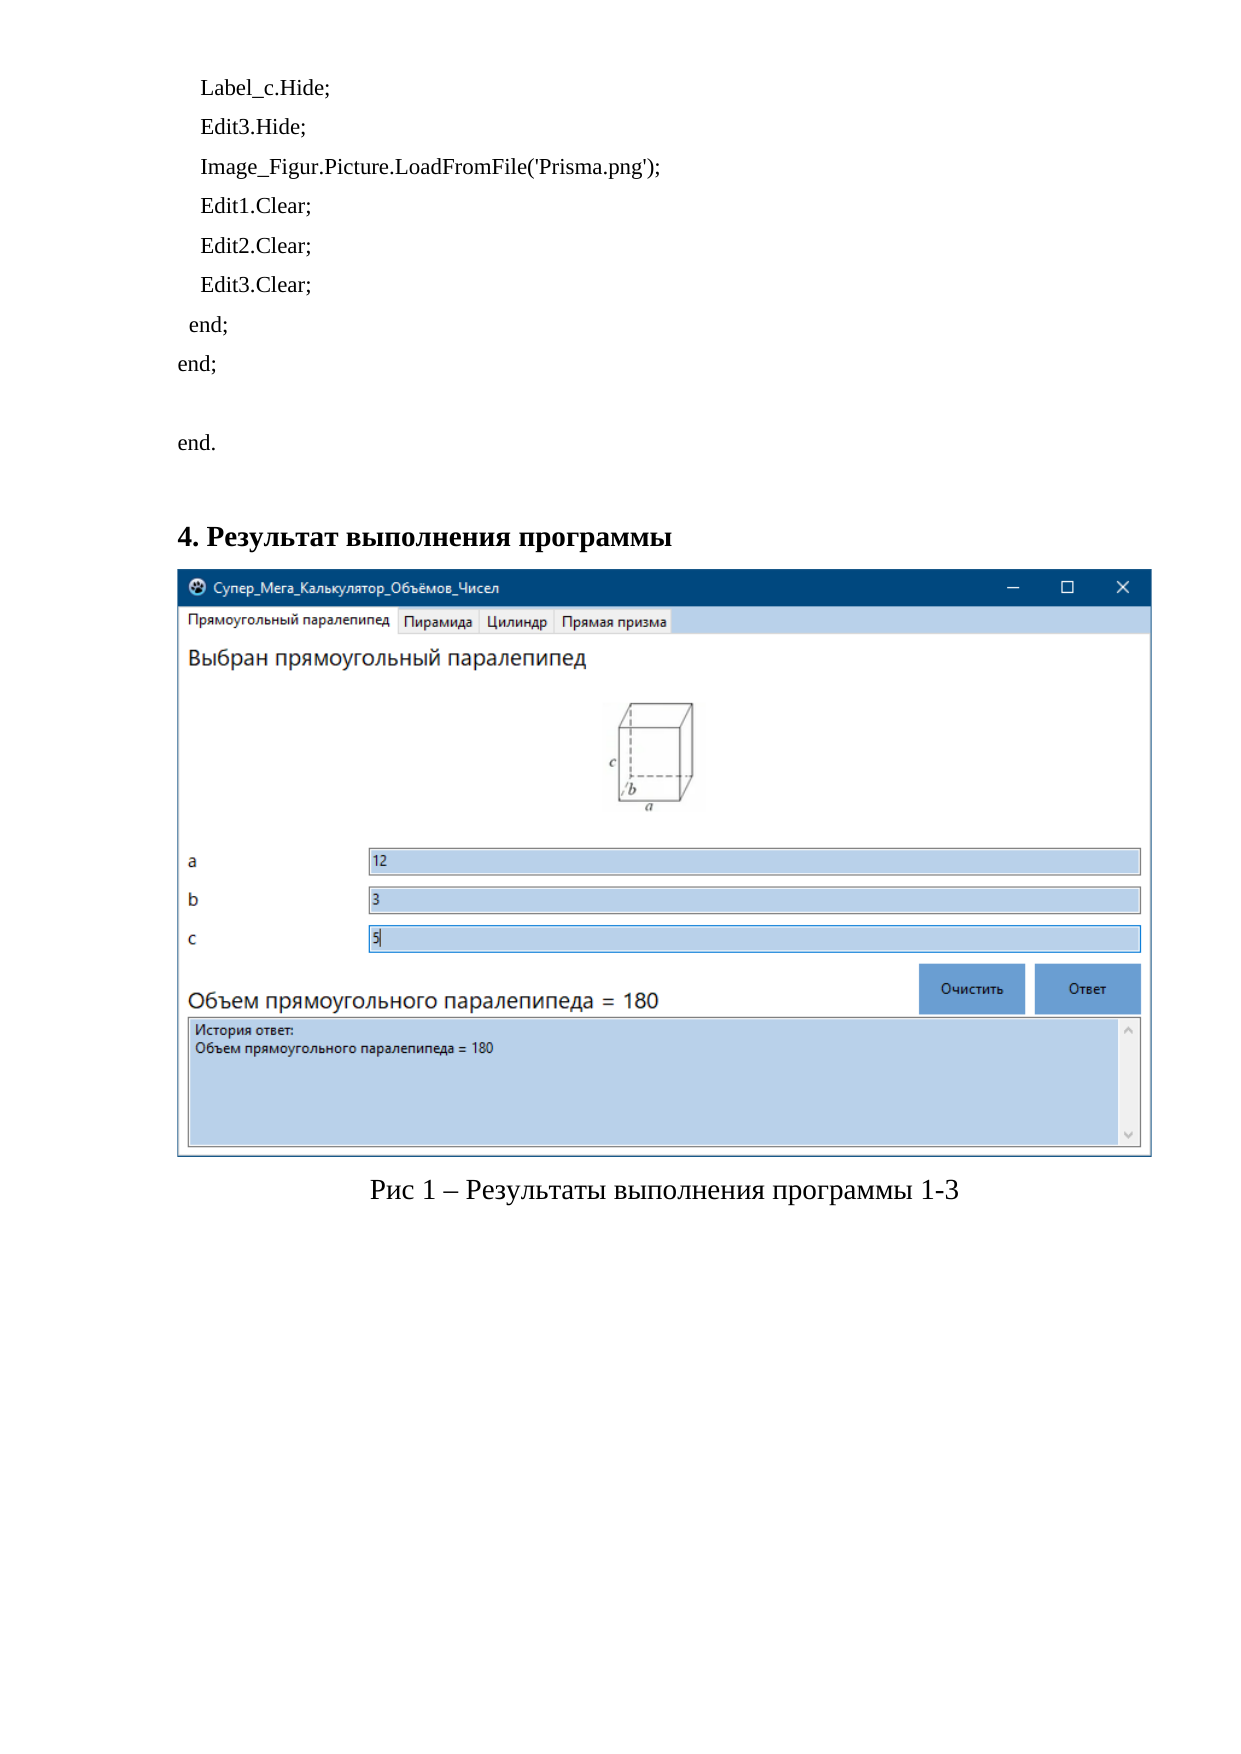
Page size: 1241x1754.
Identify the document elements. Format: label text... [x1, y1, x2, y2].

text end; [177, 311, 1152, 337]
text Edit3.Hide; [177, 113, 1152, 140]
text Edit1.Clear; [177, 192, 1152, 219]
text Edit2.Clear; [177, 232, 1152, 258]
text Edit3.Clear; [177, 271, 1152, 298]
picture [177, 569, 1152, 1157]
text Рис 1 – Результаты выполнения программы 1-3 [177, 1172, 1152, 1205]
text Label_c.Hide; [177, 74, 1152, 100]
text end; [177, 350, 1152, 377]
text end. [177, 429, 1152, 456]
text 4. Результат выполнения программы [177, 519, 1152, 552]
text Image_Figur.Picture.LoadFromFile('Prisma.png'); [177, 153, 1152, 179]
